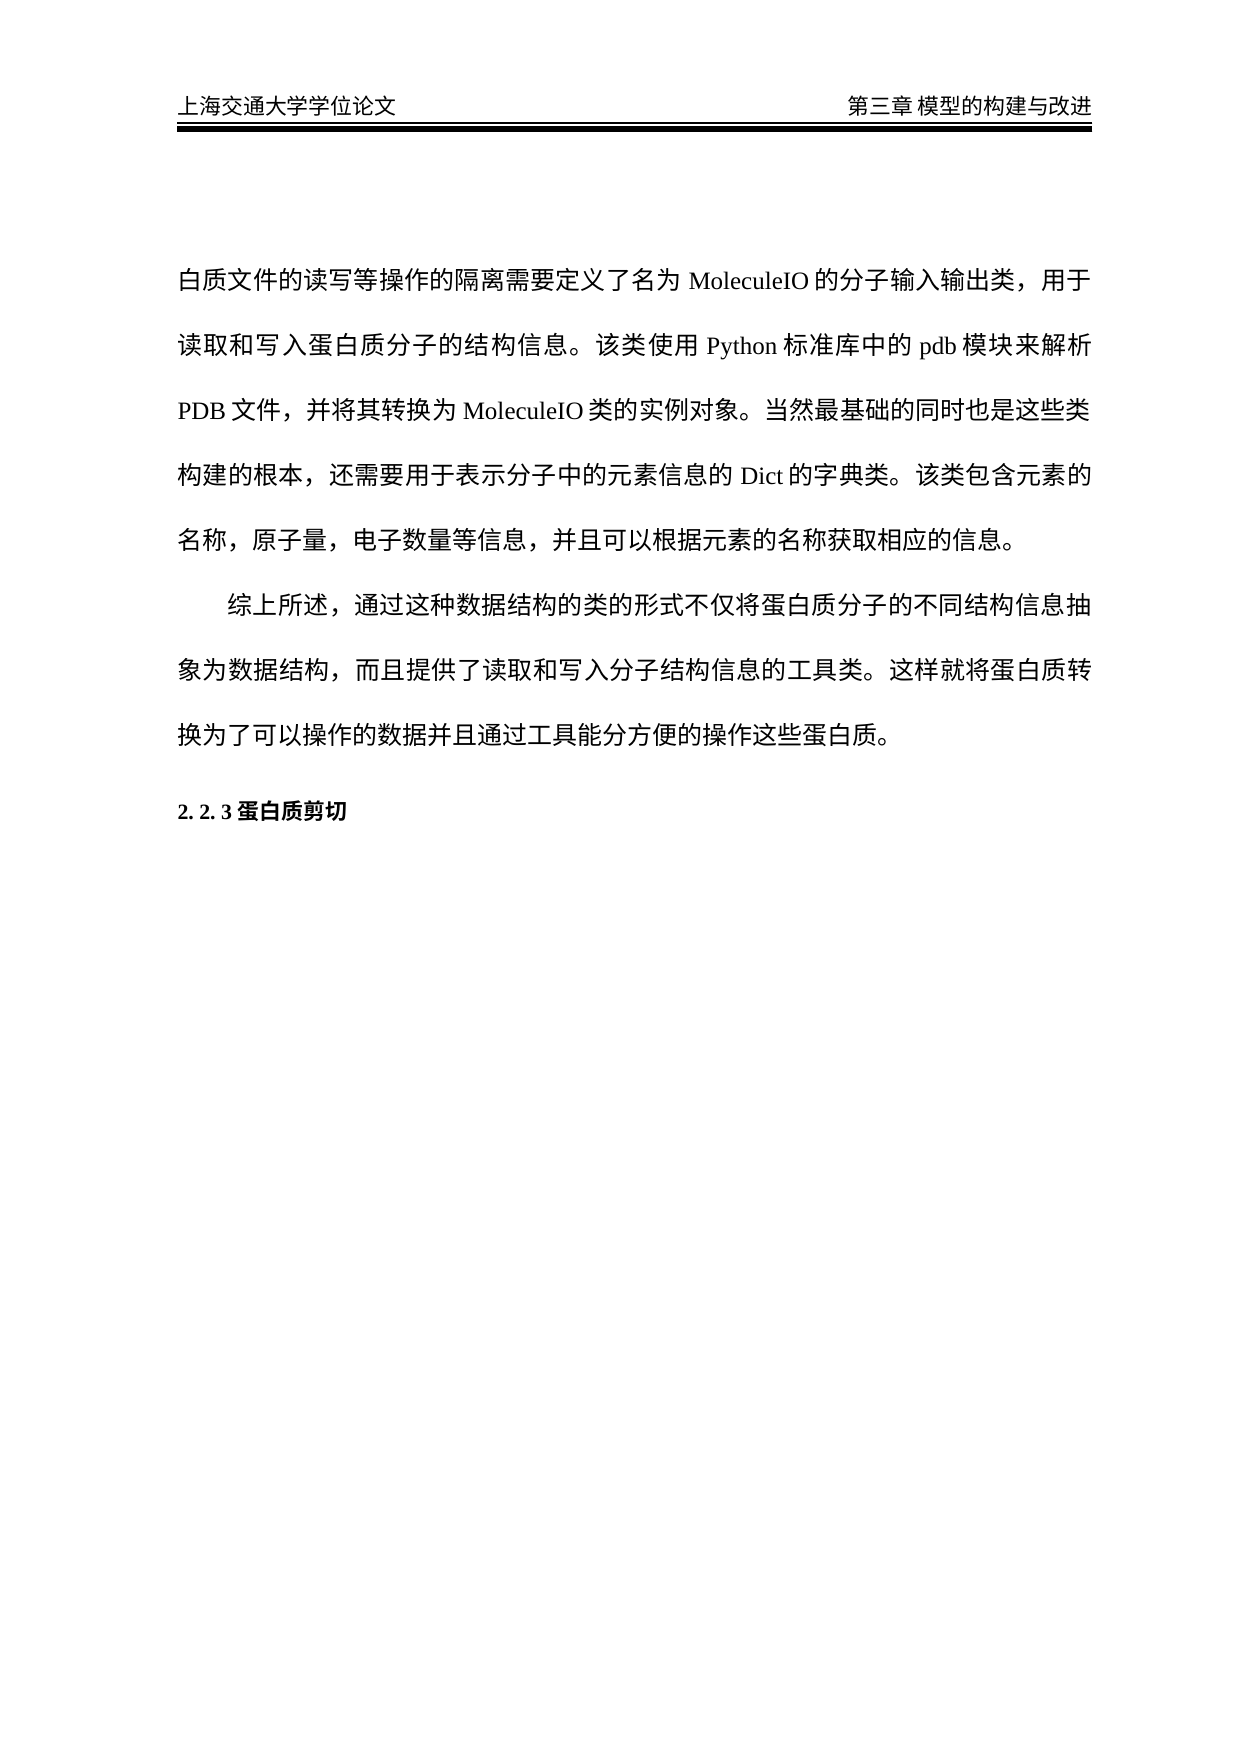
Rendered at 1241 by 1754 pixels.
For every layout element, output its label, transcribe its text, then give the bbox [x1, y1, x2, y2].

subtitle 2. 2. 3 蛋白质剪切 [177, 793, 1092, 826]
text 综上所述，通过这种数据结构的类的形式不仅将蛋白质分子的不同结构信息抽象为数据结构，而且提供了读取和写入分子结构信息的工具类。这样就将蛋白质转换为了可以操作的数据并且通过工具能分方便的操作这些蛋白质。 [177, 571, 1092, 766]
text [177, 246, 1092, 571]
